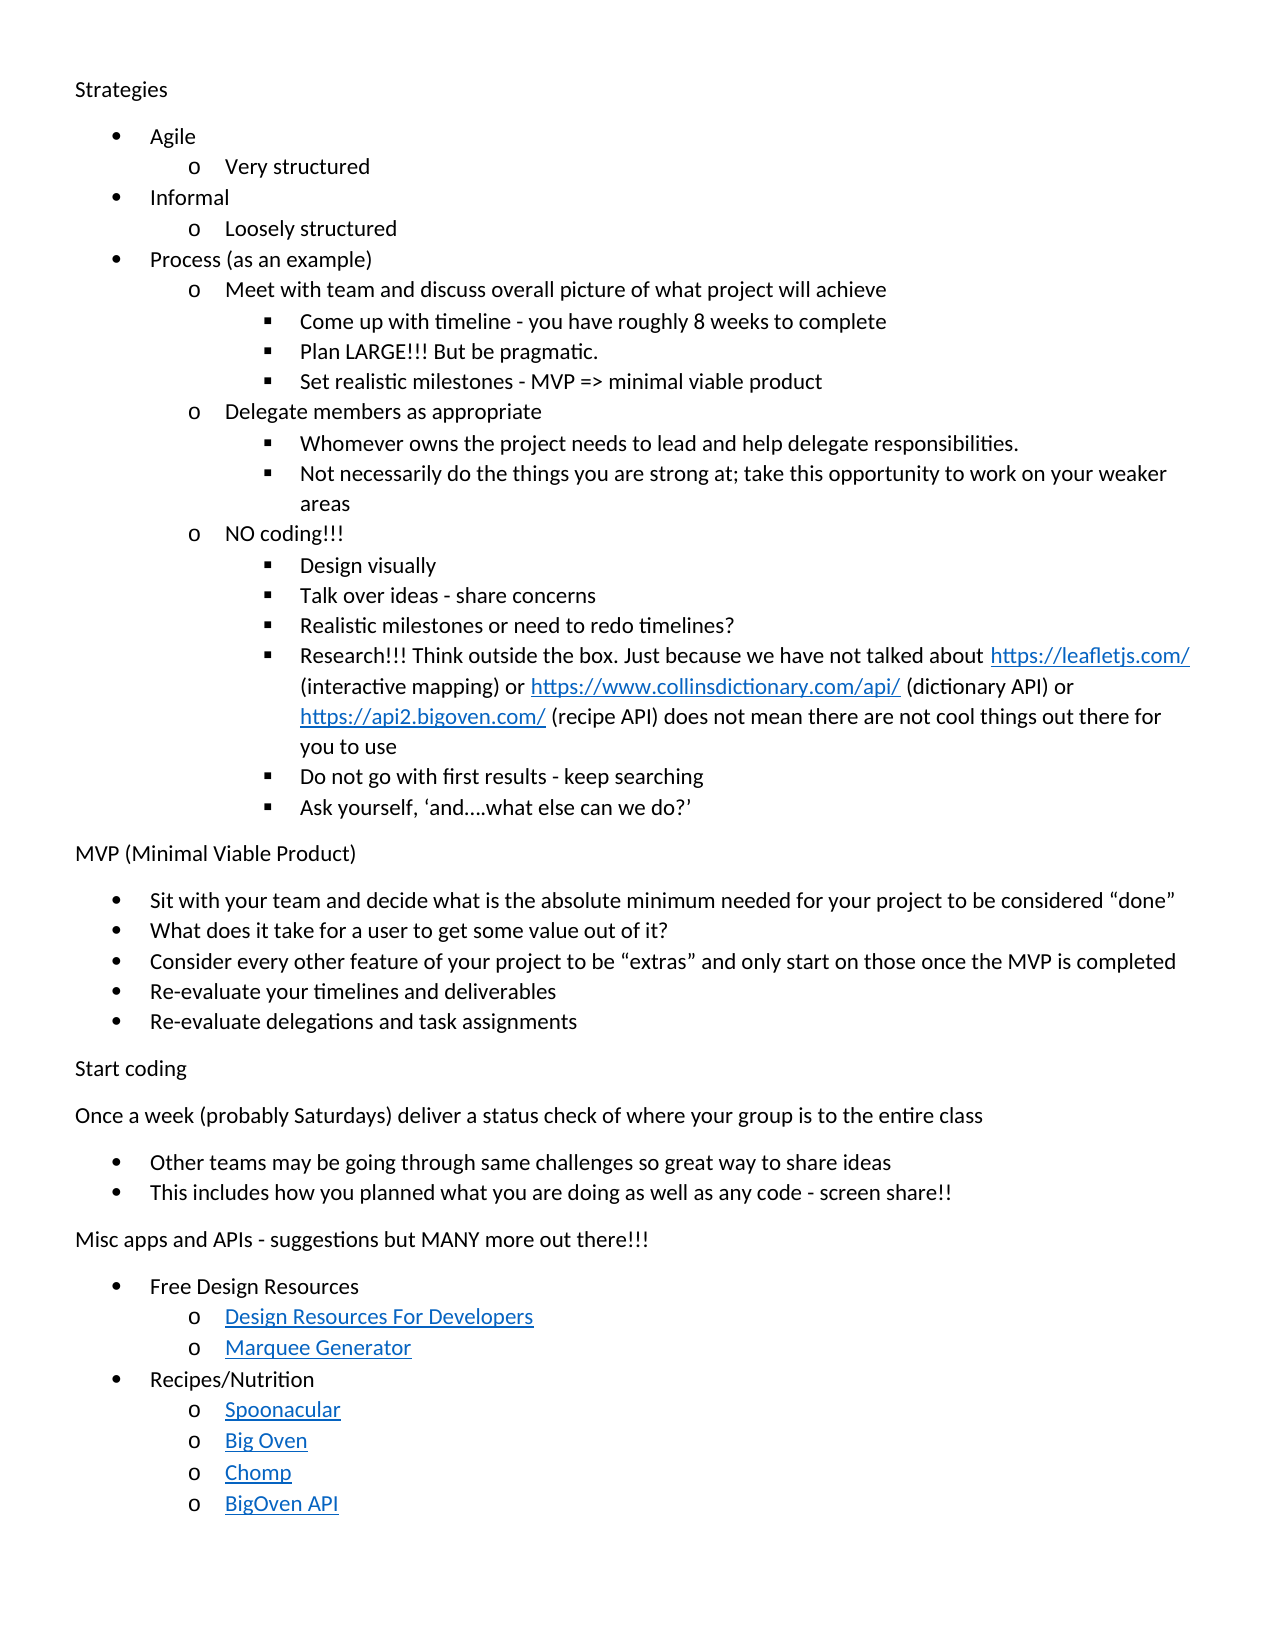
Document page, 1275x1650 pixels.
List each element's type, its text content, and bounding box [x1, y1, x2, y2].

list Design visually [262, 551, 1200, 579]
list Not necessarily do the things you are strong at; take this opportunity to work on your weaker areas [262, 459, 1200, 517]
list Informal [112, 183, 1200, 212]
text Misc apps and APIs - suggestions but MANY more out there!!! [75, 1225, 1200, 1253]
list Re-evaluate your timelines and deliverables [112, 977, 1200, 1005]
list Whomever owns the project needs to lead and help delegate responsibilities. [262, 429, 1200, 457]
list Free Design Resources [112, 1272, 1200, 1300]
list BigOven API [187, 1489, 1200, 1519]
list Loosely structured [187, 214, 1200, 243]
list Big Oven [187, 1427, 1200, 1456]
list Marquee Generator [187, 1333, 1200, 1363]
list Recipes/Nutrition [112, 1365, 1200, 1393]
list Other teams may be going through same challenges so great way to share ideas [112, 1148, 1200, 1176]
text Once a week (probably Saturdays) deliver a status check of where your group is to the entire class [75, 1101, 1200, 1129]
list Talk over ideas - share concerns [262, 581, 1200, 609]
list NO coding!!! [187, 519, 1200, 549]
list Plan LARGE!!! But be pragmatic. [262, 337, 1200, 365]
list Sit with your team and decide what is the absolute minimum needed for your project to be considered “done” [112, 886, 1200, 914]
list Meet with team and discuss overall picture of what project will achieve [187, 275, 1200, 304]
list Design Resources For Developers [187, 1302, 1200, 1331]
list Agile [112, 122, 1200, 150]
list Ask yourself, ‘and….what else can we do?’ [262, 793, 1200, 821]
list Delegate members as appropriate [187, 397, 1200, 427]
list Research!!! Think outside the box. Just because we have not talked about https://leafletjs.com/ (interactive mapping) or https://www.collinsdictionary.com/api/ (dictionary API) or https://api2.bigoven.com/ (recipe API) does not mean there are not cool things out there for you to use [262, 642, 1200, 760]
list Realistic milestones or need to redo timelines? [262, 611, 1200, 639]
list Chomp [187, 1458, 1200, 1487]
list Come up with timeline - you have roughly 8 weeks to complete [262, 307, 1200, 335]
list Process (as an example) [112, 245, 1200, 273]
list Do not go with first results - keep searching [262, 762, 1200, 791]
list Re-evaluate delegations and task assignments [112, 1007, 1200, 1035]
list This includes how you planned what you are doing as well as any code - screen share!! [112, 1178, 1200, 1206]
list Very structured [187, 152, 1200, 181]
list What does it take for a user to get some value out of it? [112, 917, 1200, 945]
text MVP (Minimal Viable Product) [75, 839, 1200, 868]
list Set realistic milestones - MVP => minimal viable product [262, 367, 1200, 395]
list Spoonacular [187, 1395, 1200, 1424]
text Start coding [75, 1054, 1200, 1082]
list Consider every other feature of your project to be “extras” and only start on those once the MVP is completed [112, 947, 1200, 975]
text Strategies [75, 75, 1200, 103]
